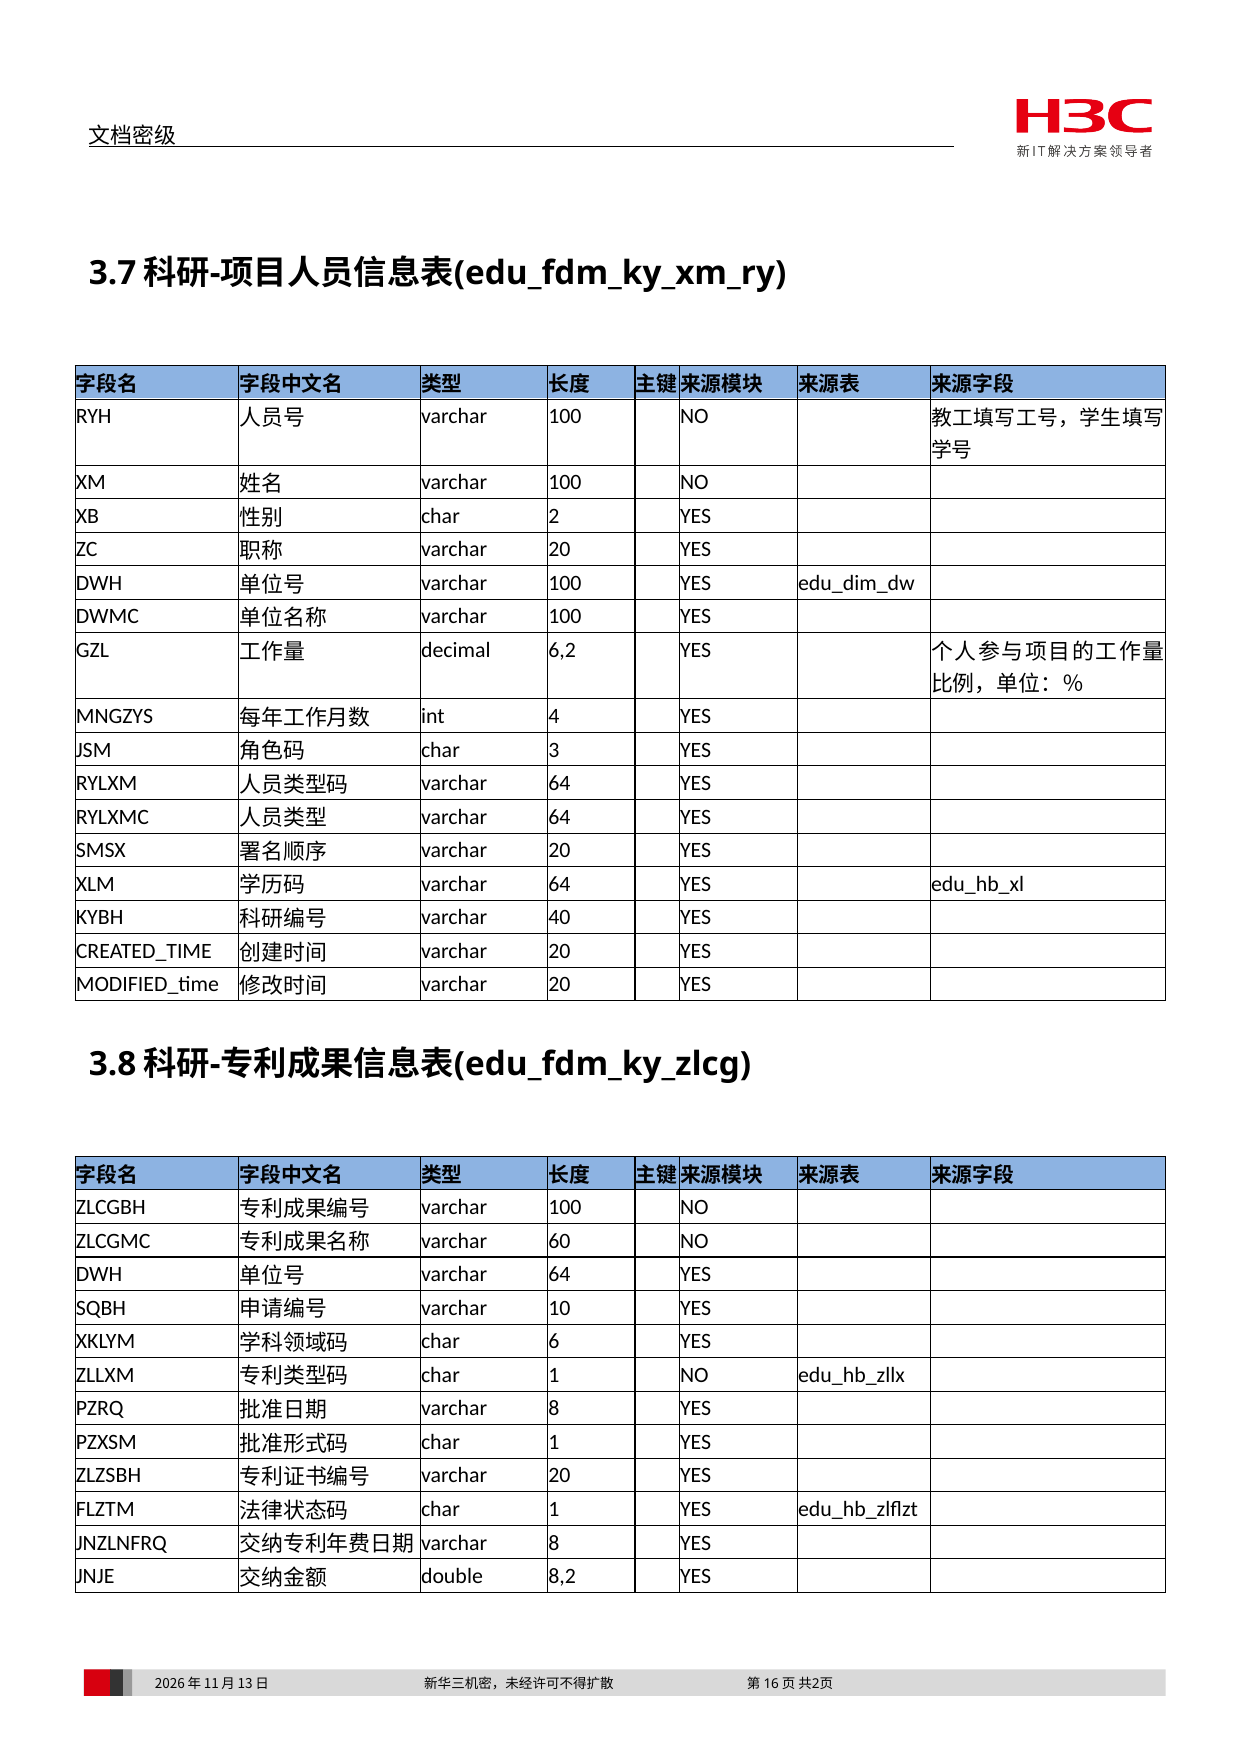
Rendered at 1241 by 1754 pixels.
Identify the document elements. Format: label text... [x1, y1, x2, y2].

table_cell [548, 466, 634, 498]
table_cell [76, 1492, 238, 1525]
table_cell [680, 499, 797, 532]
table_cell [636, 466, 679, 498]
subtitle 3.7科研-项目人员信息表(edu_fdm_ky_xm_ry) [89, 238, 1152, 303]
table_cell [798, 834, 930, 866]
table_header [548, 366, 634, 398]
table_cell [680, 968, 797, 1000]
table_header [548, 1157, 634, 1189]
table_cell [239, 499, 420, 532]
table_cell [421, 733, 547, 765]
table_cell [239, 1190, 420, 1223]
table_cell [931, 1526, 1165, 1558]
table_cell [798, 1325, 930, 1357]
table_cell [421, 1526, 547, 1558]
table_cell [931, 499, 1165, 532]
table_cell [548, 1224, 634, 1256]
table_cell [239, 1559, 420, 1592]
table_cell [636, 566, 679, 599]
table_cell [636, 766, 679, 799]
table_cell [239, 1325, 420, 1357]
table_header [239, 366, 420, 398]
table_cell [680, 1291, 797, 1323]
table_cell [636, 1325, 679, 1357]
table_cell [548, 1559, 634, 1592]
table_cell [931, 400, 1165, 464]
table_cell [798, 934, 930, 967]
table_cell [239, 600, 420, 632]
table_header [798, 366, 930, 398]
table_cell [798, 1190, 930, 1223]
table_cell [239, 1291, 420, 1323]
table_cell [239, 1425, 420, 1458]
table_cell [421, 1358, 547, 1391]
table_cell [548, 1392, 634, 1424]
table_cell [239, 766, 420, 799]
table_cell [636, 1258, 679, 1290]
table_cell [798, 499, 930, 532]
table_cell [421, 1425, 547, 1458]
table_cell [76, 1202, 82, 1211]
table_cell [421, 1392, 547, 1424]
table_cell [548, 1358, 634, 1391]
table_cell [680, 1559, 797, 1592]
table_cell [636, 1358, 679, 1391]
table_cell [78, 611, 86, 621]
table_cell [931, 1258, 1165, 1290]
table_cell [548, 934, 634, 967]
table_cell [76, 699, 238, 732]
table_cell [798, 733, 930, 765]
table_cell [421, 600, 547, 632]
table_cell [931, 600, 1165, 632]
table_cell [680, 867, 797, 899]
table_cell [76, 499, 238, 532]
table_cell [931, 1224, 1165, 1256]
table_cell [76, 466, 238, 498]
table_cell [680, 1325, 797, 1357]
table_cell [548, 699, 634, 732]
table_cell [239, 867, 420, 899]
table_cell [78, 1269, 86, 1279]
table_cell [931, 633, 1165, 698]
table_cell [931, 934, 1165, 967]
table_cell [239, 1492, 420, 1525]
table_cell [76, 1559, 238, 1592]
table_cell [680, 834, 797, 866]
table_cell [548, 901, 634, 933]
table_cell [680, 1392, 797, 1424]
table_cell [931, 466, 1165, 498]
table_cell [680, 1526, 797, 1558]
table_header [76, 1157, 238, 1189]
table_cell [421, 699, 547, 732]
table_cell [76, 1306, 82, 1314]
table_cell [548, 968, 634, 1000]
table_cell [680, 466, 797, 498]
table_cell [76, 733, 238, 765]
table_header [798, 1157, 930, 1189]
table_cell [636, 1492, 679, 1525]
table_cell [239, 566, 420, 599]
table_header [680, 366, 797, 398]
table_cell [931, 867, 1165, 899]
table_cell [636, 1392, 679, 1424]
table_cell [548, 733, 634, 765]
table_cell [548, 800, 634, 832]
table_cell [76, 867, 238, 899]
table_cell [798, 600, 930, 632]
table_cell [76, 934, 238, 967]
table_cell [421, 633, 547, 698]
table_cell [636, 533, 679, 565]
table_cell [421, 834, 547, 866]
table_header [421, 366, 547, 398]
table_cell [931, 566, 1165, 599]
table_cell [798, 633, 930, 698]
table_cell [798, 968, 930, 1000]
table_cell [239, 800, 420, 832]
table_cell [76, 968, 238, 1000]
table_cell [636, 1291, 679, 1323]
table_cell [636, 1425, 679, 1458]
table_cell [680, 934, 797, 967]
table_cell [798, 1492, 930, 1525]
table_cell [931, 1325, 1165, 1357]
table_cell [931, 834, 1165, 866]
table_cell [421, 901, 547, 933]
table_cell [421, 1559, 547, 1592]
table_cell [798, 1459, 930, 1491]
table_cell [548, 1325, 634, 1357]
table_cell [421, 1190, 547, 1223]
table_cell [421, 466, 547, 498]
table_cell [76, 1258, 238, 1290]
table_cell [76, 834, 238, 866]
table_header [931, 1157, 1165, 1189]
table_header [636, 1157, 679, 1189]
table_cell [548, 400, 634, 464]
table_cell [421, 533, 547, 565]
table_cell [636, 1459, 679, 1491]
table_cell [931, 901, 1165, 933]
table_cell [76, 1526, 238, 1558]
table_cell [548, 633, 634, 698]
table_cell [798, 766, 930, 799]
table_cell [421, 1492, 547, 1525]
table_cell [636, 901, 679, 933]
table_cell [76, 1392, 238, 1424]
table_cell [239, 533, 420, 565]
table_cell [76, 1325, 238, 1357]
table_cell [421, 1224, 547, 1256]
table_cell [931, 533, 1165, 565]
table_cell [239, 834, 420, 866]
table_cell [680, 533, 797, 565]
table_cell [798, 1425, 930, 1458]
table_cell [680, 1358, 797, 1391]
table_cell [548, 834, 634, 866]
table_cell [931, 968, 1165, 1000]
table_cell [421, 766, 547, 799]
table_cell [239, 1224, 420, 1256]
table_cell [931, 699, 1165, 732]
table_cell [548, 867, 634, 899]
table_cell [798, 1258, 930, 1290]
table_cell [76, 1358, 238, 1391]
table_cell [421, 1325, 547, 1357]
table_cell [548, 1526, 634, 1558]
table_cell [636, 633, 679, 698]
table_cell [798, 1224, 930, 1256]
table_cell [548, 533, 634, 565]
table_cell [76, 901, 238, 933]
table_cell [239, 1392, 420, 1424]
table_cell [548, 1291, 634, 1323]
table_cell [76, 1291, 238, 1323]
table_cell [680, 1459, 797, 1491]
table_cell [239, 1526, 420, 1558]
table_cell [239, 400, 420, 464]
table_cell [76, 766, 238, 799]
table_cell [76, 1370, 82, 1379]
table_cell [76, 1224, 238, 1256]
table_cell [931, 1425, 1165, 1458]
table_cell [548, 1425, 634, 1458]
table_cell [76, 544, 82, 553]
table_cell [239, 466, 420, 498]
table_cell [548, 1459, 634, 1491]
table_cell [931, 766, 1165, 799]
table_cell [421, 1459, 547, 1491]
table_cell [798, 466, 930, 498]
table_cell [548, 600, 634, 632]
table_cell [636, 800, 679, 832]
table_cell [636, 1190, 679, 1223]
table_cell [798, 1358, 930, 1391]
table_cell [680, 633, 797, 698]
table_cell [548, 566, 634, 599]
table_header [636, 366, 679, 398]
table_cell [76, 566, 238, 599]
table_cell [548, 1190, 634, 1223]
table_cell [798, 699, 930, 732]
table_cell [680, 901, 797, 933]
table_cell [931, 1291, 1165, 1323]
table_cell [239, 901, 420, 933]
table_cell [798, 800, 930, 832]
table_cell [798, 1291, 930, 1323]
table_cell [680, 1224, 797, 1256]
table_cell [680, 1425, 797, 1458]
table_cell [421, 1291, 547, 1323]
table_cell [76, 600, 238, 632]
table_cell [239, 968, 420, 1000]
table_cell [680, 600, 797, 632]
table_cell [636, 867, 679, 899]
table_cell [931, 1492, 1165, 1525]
subtitle 3.8科研-专利成果信息表(edu_fdm_ky_zlcg) [89, 1028, 1152, 1093]
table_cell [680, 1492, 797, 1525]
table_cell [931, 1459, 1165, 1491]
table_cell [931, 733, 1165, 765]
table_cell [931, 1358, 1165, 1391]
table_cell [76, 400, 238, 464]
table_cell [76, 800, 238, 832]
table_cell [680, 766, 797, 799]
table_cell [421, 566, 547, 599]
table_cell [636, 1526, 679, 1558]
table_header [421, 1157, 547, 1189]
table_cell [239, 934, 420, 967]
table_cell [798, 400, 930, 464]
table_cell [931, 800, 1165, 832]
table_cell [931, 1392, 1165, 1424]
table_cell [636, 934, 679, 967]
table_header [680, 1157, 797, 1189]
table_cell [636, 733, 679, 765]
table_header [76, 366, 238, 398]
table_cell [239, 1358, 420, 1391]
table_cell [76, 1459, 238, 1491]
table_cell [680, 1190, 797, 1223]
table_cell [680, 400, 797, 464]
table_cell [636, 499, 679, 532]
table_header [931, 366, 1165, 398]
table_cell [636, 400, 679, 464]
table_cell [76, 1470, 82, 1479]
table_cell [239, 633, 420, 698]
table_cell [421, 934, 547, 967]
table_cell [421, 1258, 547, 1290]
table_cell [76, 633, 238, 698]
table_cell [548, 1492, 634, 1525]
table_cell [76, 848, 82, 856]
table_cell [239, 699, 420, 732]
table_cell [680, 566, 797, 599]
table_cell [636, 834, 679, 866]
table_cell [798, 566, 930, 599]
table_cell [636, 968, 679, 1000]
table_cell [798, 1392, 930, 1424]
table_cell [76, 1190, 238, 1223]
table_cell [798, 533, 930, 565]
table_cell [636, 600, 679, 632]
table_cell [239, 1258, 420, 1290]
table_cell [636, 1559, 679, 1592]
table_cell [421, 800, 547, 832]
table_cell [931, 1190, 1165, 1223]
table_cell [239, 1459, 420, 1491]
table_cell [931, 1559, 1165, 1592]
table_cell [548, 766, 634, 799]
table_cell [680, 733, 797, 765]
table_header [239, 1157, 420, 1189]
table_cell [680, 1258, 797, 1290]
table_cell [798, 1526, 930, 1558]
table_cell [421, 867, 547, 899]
picture [1016, 99, 1152, 157]
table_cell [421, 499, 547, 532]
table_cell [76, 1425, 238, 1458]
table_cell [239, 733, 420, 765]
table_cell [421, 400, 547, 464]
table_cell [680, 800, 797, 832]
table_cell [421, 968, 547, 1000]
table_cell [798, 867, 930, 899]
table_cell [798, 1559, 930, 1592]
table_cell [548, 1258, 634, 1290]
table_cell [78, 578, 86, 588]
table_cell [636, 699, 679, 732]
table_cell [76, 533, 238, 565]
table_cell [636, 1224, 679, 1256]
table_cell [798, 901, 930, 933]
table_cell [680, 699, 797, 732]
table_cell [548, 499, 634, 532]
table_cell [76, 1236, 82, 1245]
